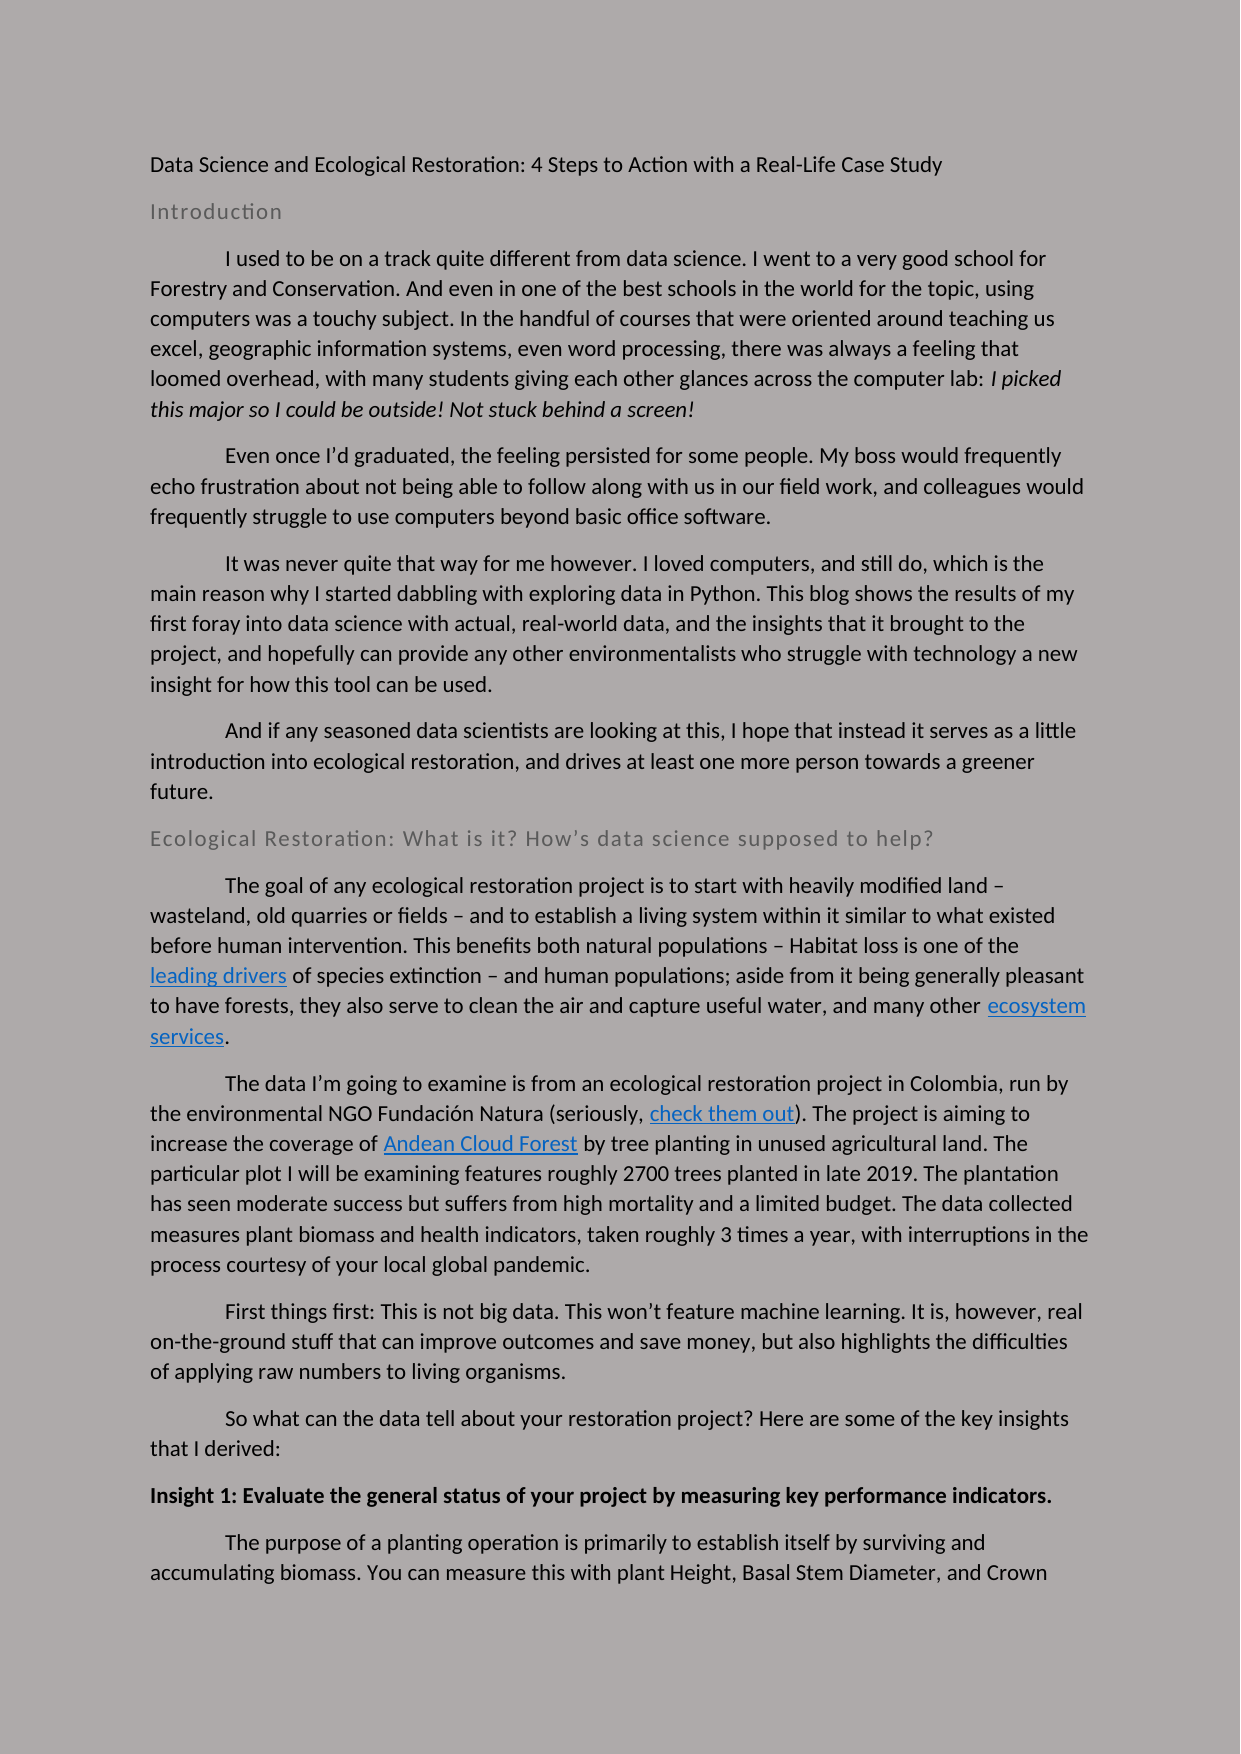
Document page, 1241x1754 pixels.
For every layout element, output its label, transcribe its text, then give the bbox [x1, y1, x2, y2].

text Insight 1: Evaluate the general status of your project by measuring key performance indicators. [150, 1481, 1090, 1509]
text It was never quite that way for me however. I loved computers, and still do, which is the main reason why I started dabbling with exploring data in Python. This blog shows the results of my first foray into data science with actual, real-world data, and the insights that it brought to the project, and hopefully can provide any other environmentalists who struggle with technology a new insight for how this tool can be used. [150, 549, 1090, 698]
text First things first: This is not big data. This won’t feature machine learning. It is, however, real on-the-ground stuff that can improve outcomes and save money, but also highlights the difficulties of applying raw numbers to living organisms. [150, 1297, 1090, 1385]
subtitle Introduction [150, 197, 1090, 225]
subtitle Ecological Restoration: What is it? How’s data science supposed to help? [150, 824, 1090, 852]
text I used to be on a track quite different from data science. I went to a very good school for Forestry and Conservation. And even in one of the best schools in the world for the topic, using computers was a touchy subject. In the handful of courses that were oriented around teaching us excel, geographic information systems, even word processing, there was always a feeling that loomed overhead, with many students giving each other glances across the computer lab: I picked this major so I could be outside! Not stuck behind a screen! [150, 244, 1090, 423]
text And if any seasoned data scientists are looking at this, I hope that instead it serves as a little introduction into ecological restoration, and drives at least one more person towards a greener future. [150, 717, 1090, 805]
text So what can the data tell about your restoration project? Here are some of the key insights that I derived: [150, 1404, 1090, 1462]
text Even once I’d graduated, the feeling persisted for some people. My boss would frequently echo frustration about not being able to follow along with us in our field work, and colleagues would frequently struggle to use computers beyond basic office software. [150, 442, 1090, 530]
text The goal of any ecological restoration project is to start with heavily modified land – wasteland, old quarries or fields – and to establish a living system within it similar to what existed before human intervention. This benefits both natural populations – Habitat loss is one of the leading drivers of species extinction – and human populations; aside from it being generally pleasant to have forests, they also serve to clean the air and capture useful water, and many other ecosystem services. [150, 871, 1090, 1050]
text The data I’m going to examine is from an ecological restoration project in Colombia, run by the environmental NGO Fundación Natura (seriously, check them out). The project is aiming to increase the coverage of Andean Cloud Forest by tree planting in unused agricultural land. The particular plot I will be examining features roughly 2700 trees planted in late 2019. The plantation has seen moderate success but suffers from high mortality and a limited budget. The data collected measures plant biomass and health indicators, taken roughly 3 times a year, with interruptions in the process courtesy of your local global pandemic. [150, 1069, 1090, 1278]
text Data Science and Ecological Restoration: 4 Steps to Action with a Real-Life Case Study [150, 150, 1090, 178]
